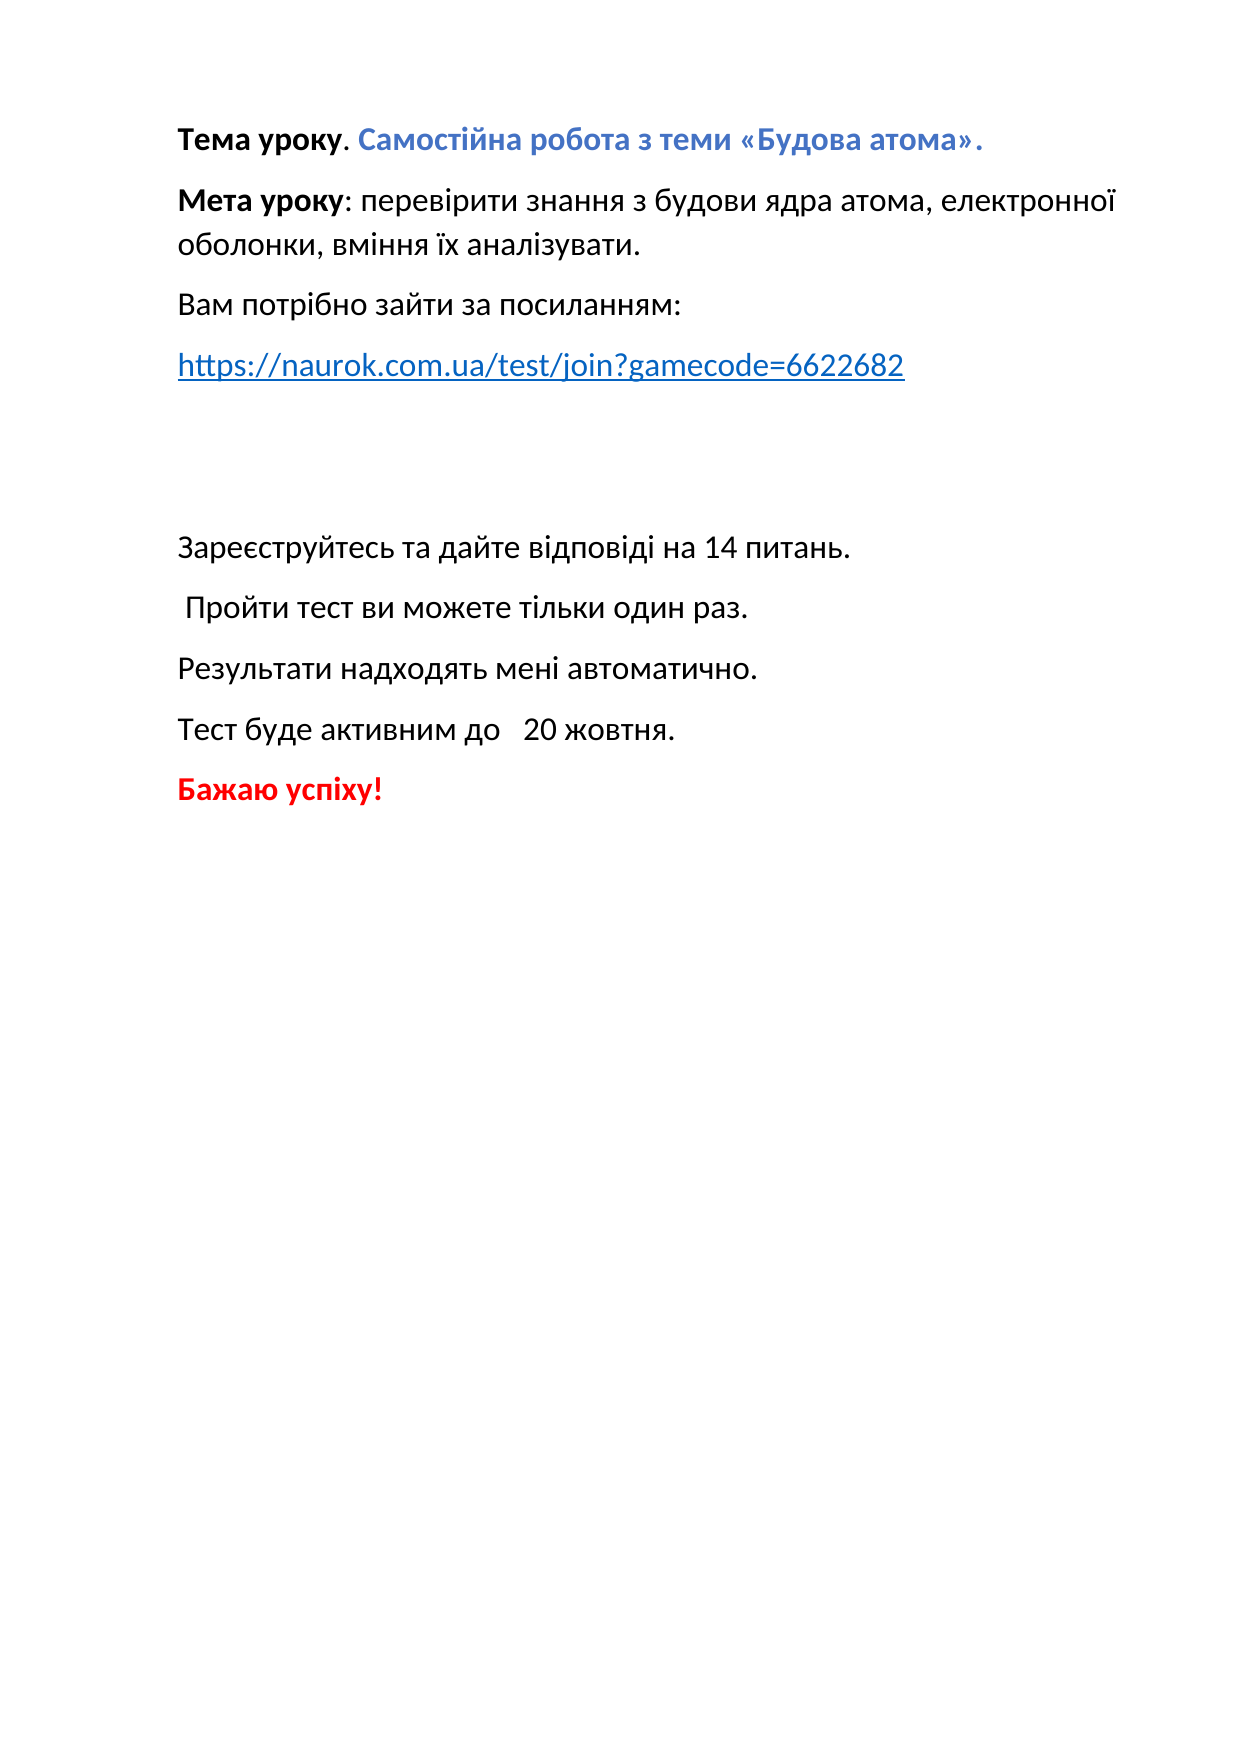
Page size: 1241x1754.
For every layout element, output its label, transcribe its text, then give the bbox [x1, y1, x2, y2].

text Тема уроку. Самостійна робота з теми «Будова атома». [177, 118, 1152, 159]
text Мета уроку: перевірити знання з будови ядра атома, електронної оболонки, вміння їх аналізувати. [177, 179, 1152, 263]
text Бажаю успіху! [177, 768, 1152, 809]
text Тест буде активним до 20 жовтня. [177, 708, 1152, 748]
text Вам потрібно зайти за посиланням: [177, 283, 1152, 324]
text Пройти тест ви можете тільки один раз. [177, 586, 1152, 627]
text https://naurok.com.ua/test/join?gamecode=6622682 [177, 344, 1152, 385]
text Зареєструйтесь та дайте відповіді на 14 питань. [177, 526, 1152, 567]
text Результати надходять мені автоматично. [177, 647, 1152, 688]
